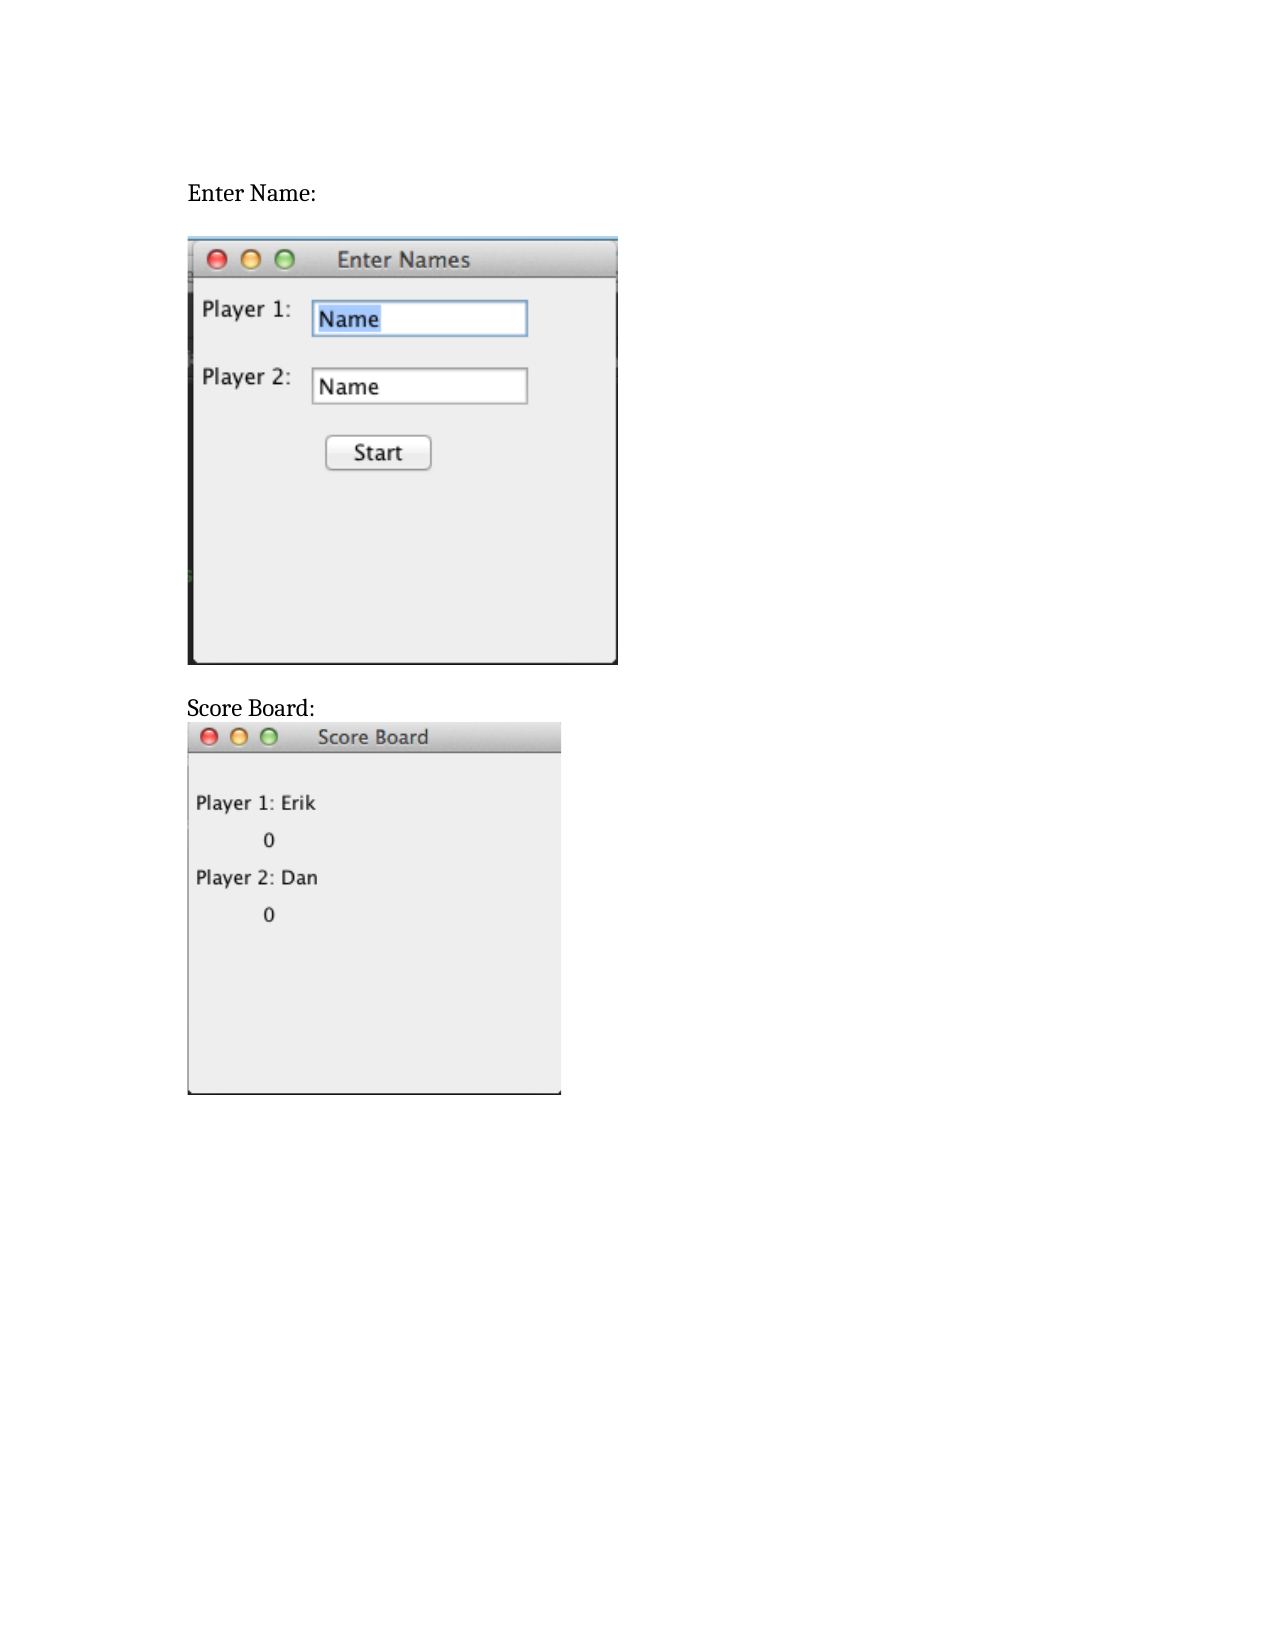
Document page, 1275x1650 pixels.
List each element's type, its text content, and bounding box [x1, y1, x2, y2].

text Score Board: [187, 694, 1087, 722]
text Enter Name: [187, 179, 1087, 207]
picture [187, 236, 618, 665]
picture [187, 722, 562, 1095]
